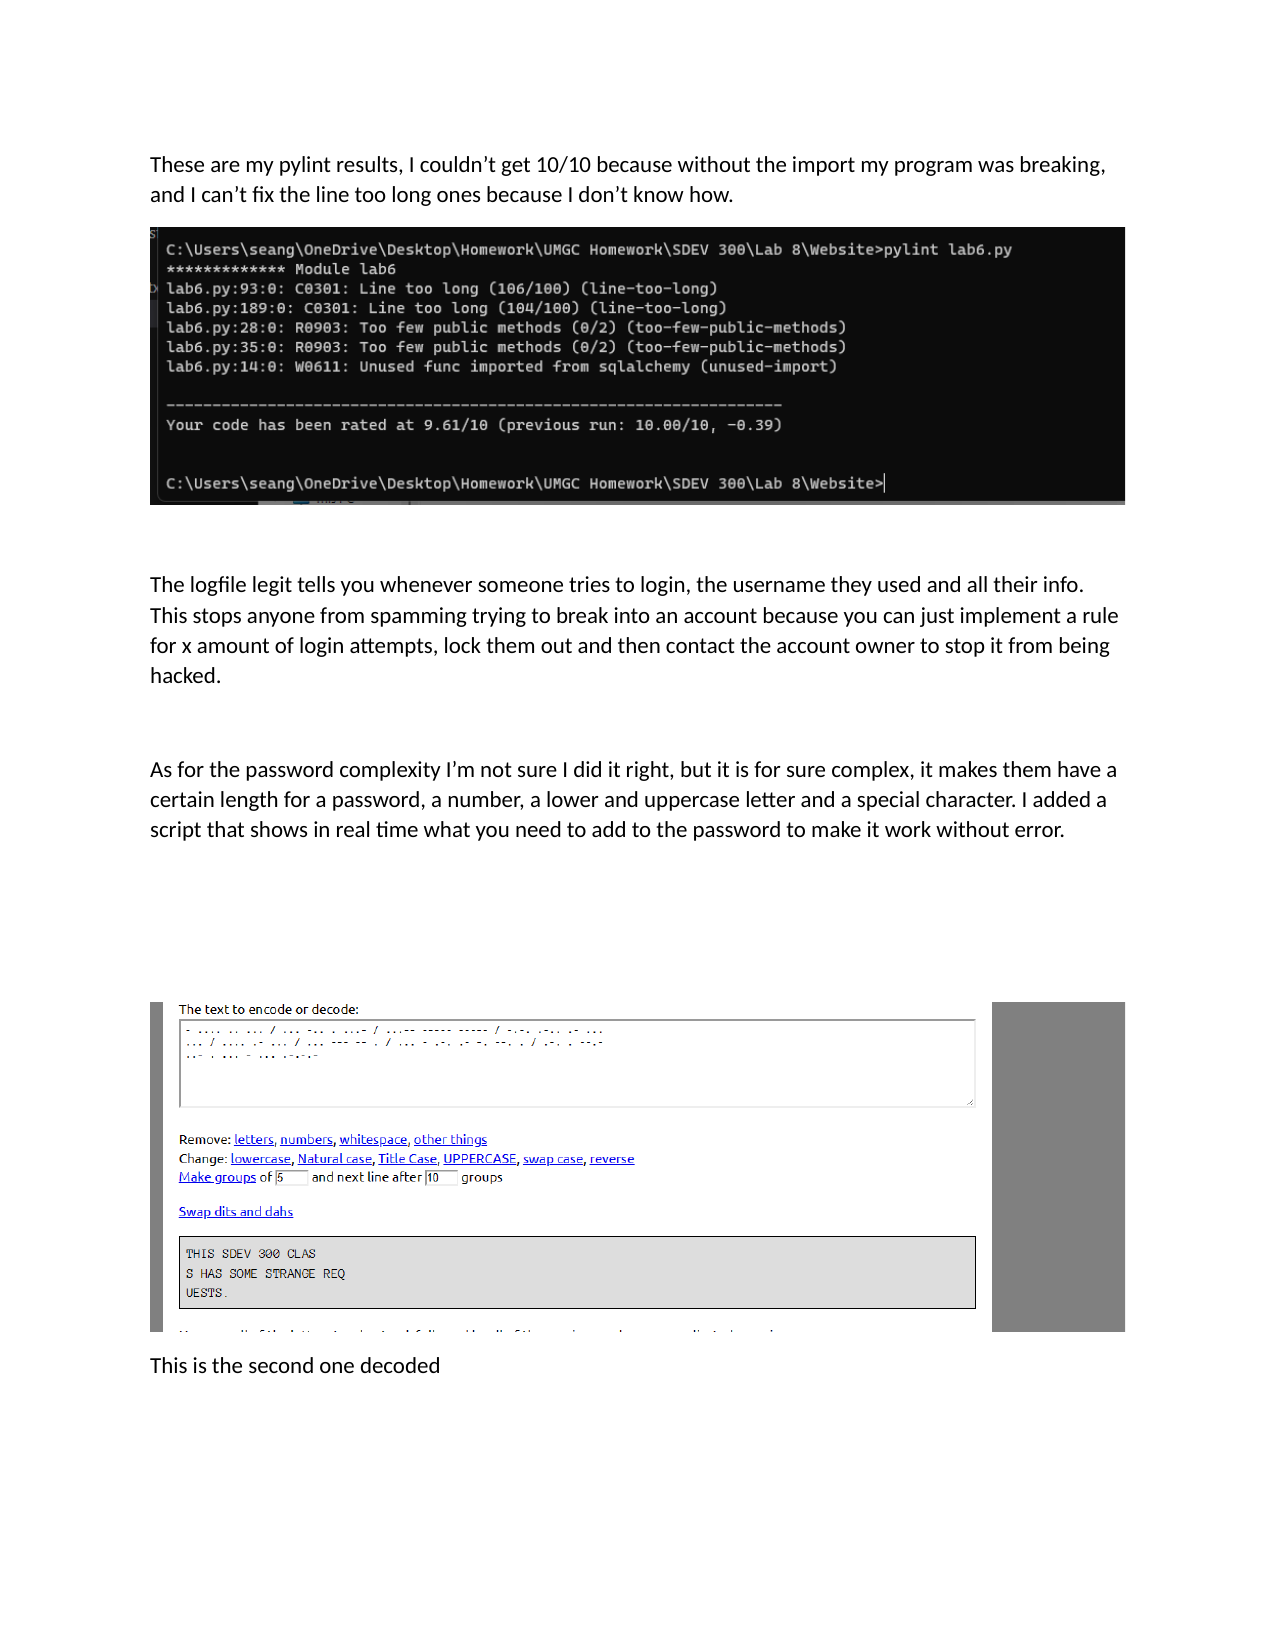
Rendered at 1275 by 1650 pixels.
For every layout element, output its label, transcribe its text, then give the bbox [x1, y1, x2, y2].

picture [150, 1002, 1125, 1332]
text As for the password complexity I’m not sure I did it right, but it is for sure complex, it makes them have a certain length for a password, a number, a lower and uppercase letter and a special character. I added a script that shows in real time what you need to add to the password to make it work without error. [150, 755, 1125, 843]
text This is the second one decoded [150, 1351, 1125, 1379]
text These are my pylint results, I couldn’t get 10/10 because without the import my program was breaking, and I can’t fix the line too long ones because I don’t know how. [150, 150, 1125, 208]
picture [150, 227, 1125, 505]
text The logfile legit tells you whenever someone tries to login, the username they used and all their info. This stops anyone from spamming trying to break into an account because you can just implement a rule for x amount of login attempts, lock them out and then contact the account owner to stop it from being hacked. [150, 571, 1125, 689]
